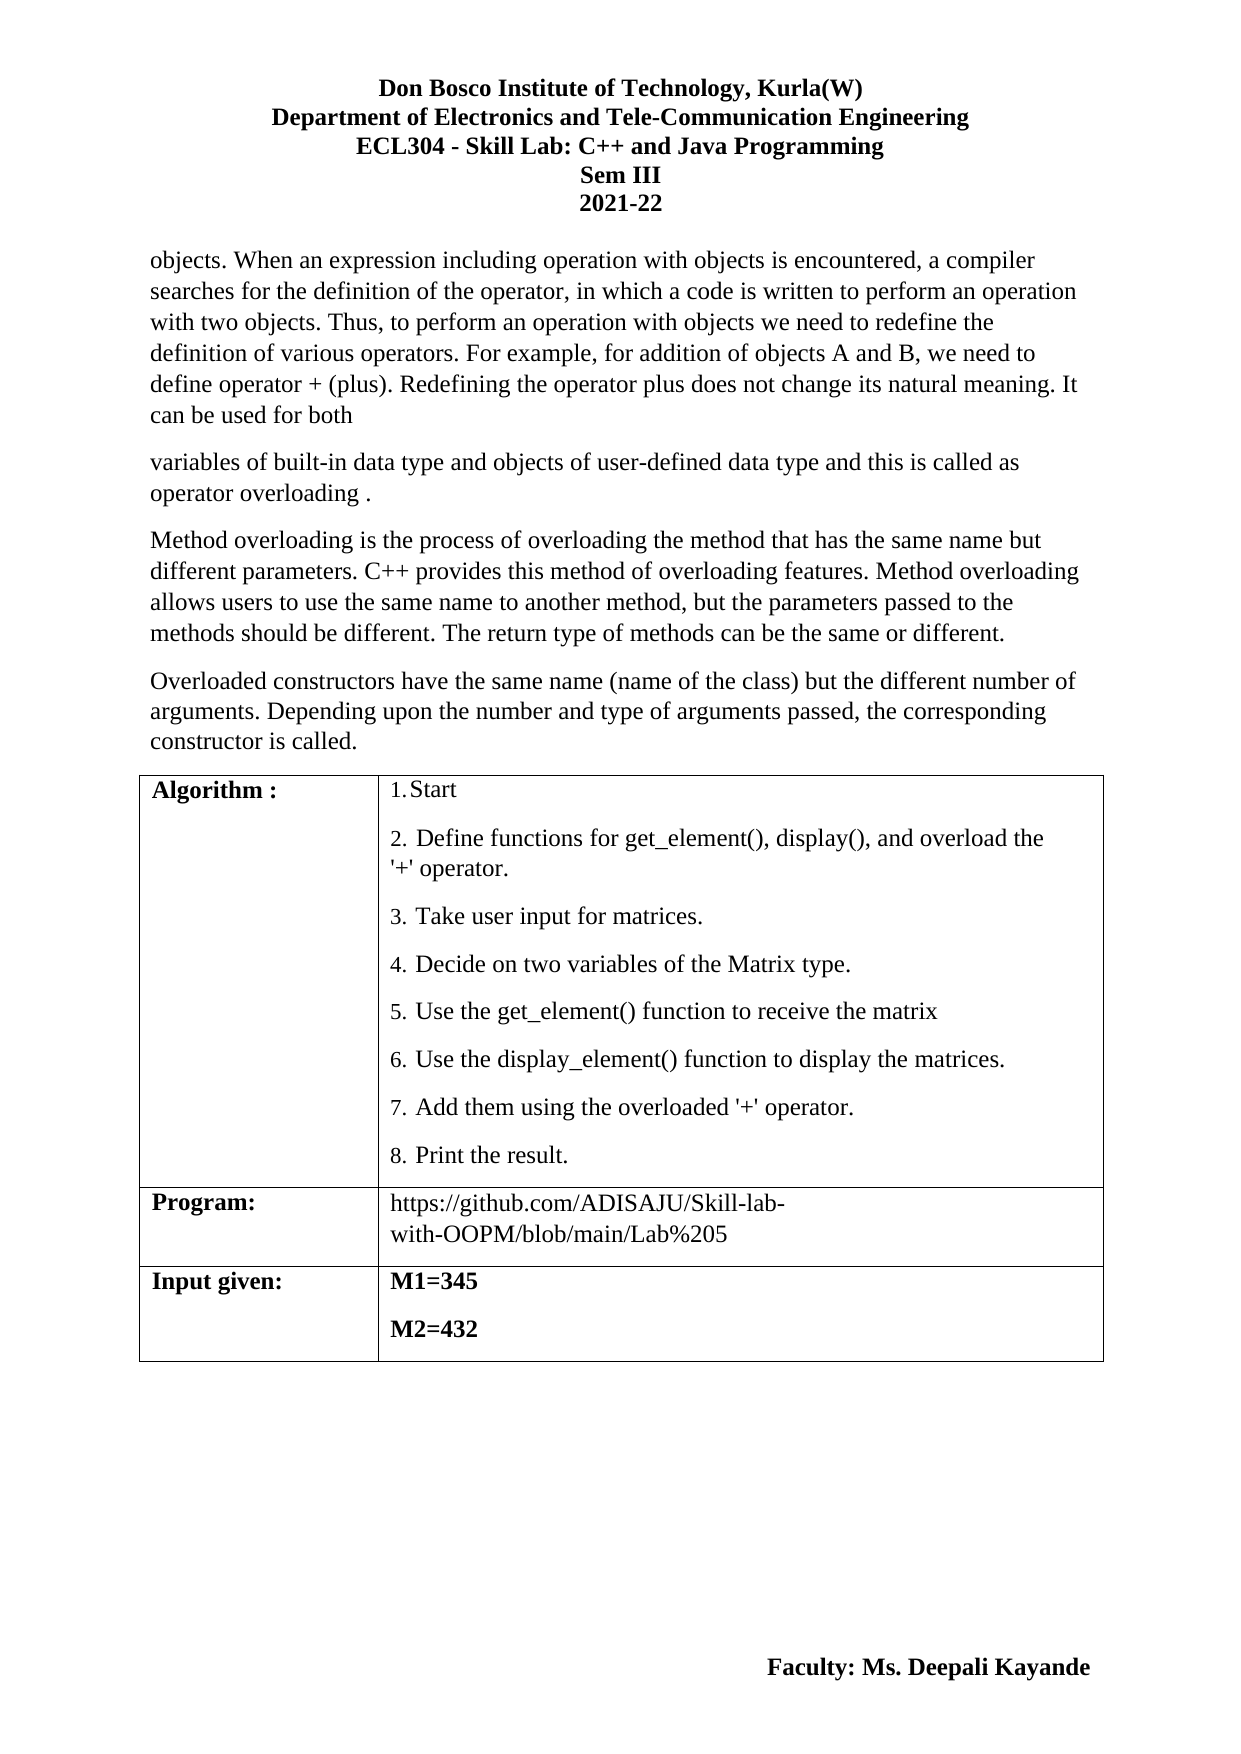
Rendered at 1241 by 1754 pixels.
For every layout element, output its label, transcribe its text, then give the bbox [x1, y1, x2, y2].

table_cell Input given: [140, 1267, 378, 1361]
table_cell Program: [140, 1188, 378, 1266]
text Overloaded constructors have the same name (name of the class) but the different number of arguments. Depending upon the number and type of arguments passed, the corresponding constructor is called. [150, 666, 1113, 755]
table_cell M1=345 M2=432 [379, 1267, 1103, 1361]
table_header Algorithm : [140, 776, 378, 1187]
table_cell https://github.com/ADISAJU/Skill-lab-with-OOPM/blob/main/Lab%205 [379, 1188, 1103, 1266]
text variables of built-in data type and objects of user-defined data type and this is called as operator overloading . [150, 447, 1022, 506]
text Method overloading is the process of overloading the method that has the same name but different parameters. C++ provides this method of overloading features. Method overloading allows users to use the same name to another method, but the parameters passed to the methods should be different. The return type of methods can be the same or different. [150, 525, 1089, 647]
text objects. When an expression including operation with objects is encountered, a compiler searches for the definition of the operator, in which a code is written to perform an operation with two objects. Thus, to perform an operation with objects we need to redefine the definition of various operators. For example, for addition of objects A and B, we need to define operator + (plus). Redefining the operator plus does not change its natural meaning. It can be used for both [150, 245, 1089, 429]
table_header Start Define functions for get_element(), display(), and overload the '+' operator. Take user input for matrices. Decide on two variables of the Matrix type. Use the get_element() function to receive the matrix Use the display_element() function to display the matrices. Add them using the overloaded '+' operator. Print the result. [379, 776, 1103, 1187]
